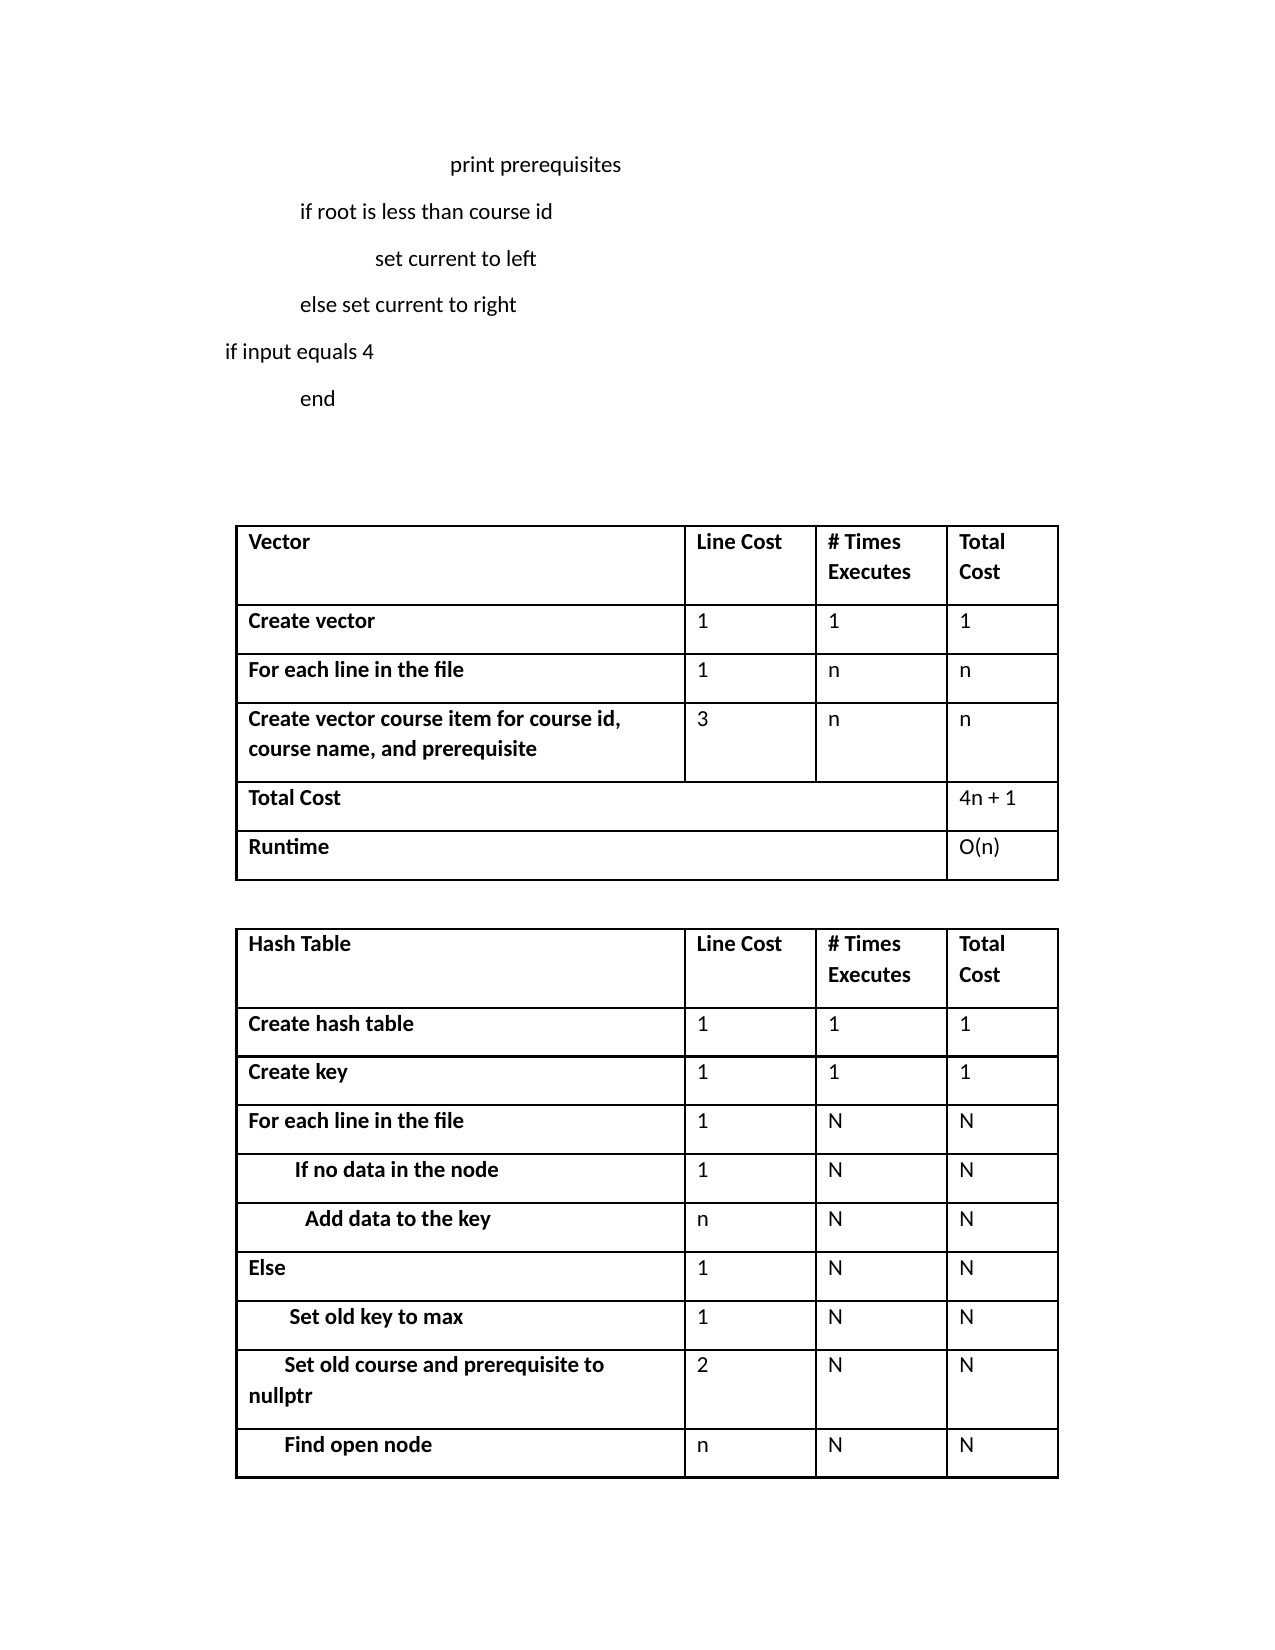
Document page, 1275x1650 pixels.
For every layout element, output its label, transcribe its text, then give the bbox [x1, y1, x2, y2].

table_header Line Cost [686, 527, 815, 604]
table_cell N [817, 1430, 946, 1476]
table_header Hash Table [238, 930, 684, 1007]
table_cell 4n + 1 [948, 783, 1057, 830]
table_cell n [817, 704, 946, 781]
table_cell n [948, 655, 1057, 702]
table_cell O(n) [948, 832, 1057, 878]
table_cell Total Cost [238, 783, 946, 830]
table_header Line Cost [686, 930, 815, 1007]
table_cell n [817, 655, 946, 702]
table_cell 3 [686, 704, 815, 781]
table_cell n [686, 1204, 815, 1251]
table_cell 1 [948, 606, 1057, 653]
table_cell N [817, 1155, 946, 1202]
table_cell Create key [238, 1058, 684, 1104]
table_cell N [948, 1430, 1057, 1476]
table_cell 1 [948, 1058, 1057, 1104]
table_cell n [686, 1430, 815, 1476]
table_cell For each line in the file [238, 1106, 684, 1153]
text end [150, 384, 1125, 412]
table_cell If no data in the node [238, 1155, 684, 1202]
table_cell N [817, 1106, 946, 1153]
table_cell N [817, 1351, 946, 1428]
table_header Vector [238, 527, 684, 604]
text else set current to right [150, 291, 1125, 319]
table_header Total Cost [948, 930, 1057, 1007]
table_cell Else [238, 1253, 684, 1300]
table_cell Create hash table [238, 1009, 684, 1055]
text if input equals 4 [150, 337, 1125, 366]
table_cell 1 [686, 1009, 815, 1055]
table_cell 1 [686, 1155, 815, 1202]
table_cell 1 [686, 1106, 815, 1153]
table_cell N [948, 1302, 1057, 1348]
table_cell N [948, 1106, 1057, 1153]
table_header # Times Executes [817, 527, 946, 604]
table_cell N [948, 1351, 1057, 1428]
table_cell 1 [817, 1009, 946, 1055]
table_cell n [948, 704, 1057, 781]
table_cell N [948, 1155, 1057, 1202]
text if root is less than course id [150, 197, 1125, 225]
table_cell 1 [686, 606, 815, 653]
table_cell N [948, 1204, 1057, 1251]
table_cell 1 [686, 1058, 815, 1104]
table_header Total Cost [948, 527, 1057, 604]
table_cell N [948, 1253, 1057, 1300]
table_cell 1 [686, 1253, 815, 1300]
table_cell 1 [686, 1302, 815, 1348]
table_cell Add data to the key [238, 1204, 684, 1251]
table_cell N [817, 1302, 946, 1348]
table_cell For each line in the file [238, 655, 684, 702]
table_cell 1 [817, 606, 946, 653]
table_header # Times Executes [817, 930, 946, 1007]
table_cell Set old key to max [238, 1302, 684, 1348]
text set current to left [150, 244, 1125, 272]
table_cell N [817, 1253, 946, 1300]
table_cell 1 [817, 1058, 946, 1104]
table_cell 2 [686, 1351, 815, 1428]
table_cell Find open node [238, 1430, 684, 1476]
text print prerequisites [150, 150, 1125, 178]
table_cell Runtime [238, 832, 946, 878]
table_cell Create vector course item for course id, course name, and prerequisite [238, 704, 684, 781]
table_cell N [817, 1204, 946, 1251]
table_cell Create vector [238, 606, 684, 653]
table_cell Set old course and prerequisite to nullptr [238, 1351, 684, 1428]
table_cell 1 [948, 1009, 1057, 1055]
table_cell 1 [686, 655, 815, 702]
